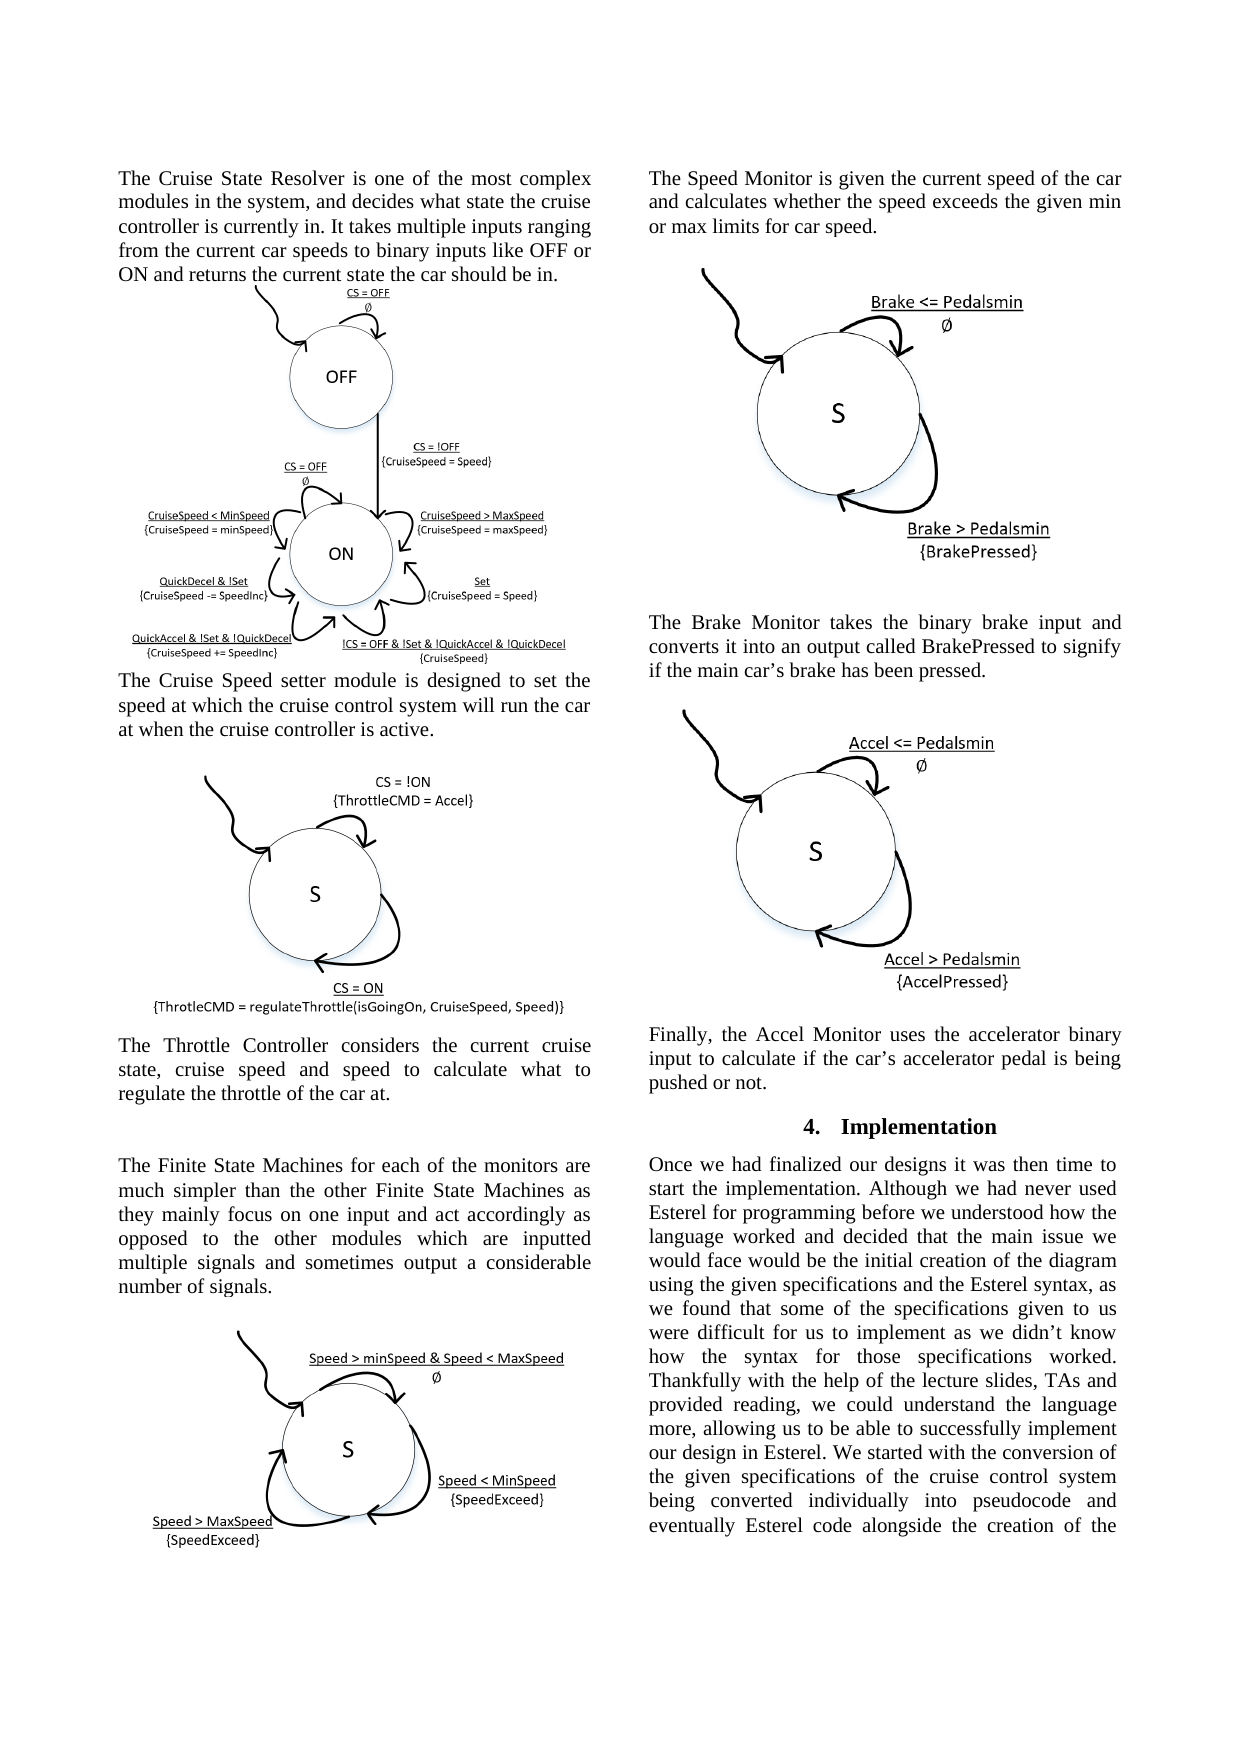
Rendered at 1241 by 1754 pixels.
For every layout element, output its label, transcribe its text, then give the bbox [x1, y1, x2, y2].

text The Finite State Machines for each of the monitors are much simpler than the other Finite State Machines as they mainly focus on one input and act accordingly as opposed to the other modules which are inputted multiple signals and sometimes output a considerable number of signals. [118, 1153, 592, 1297]
text The Brake Monitor takes the binary brake input and converts it into an output called BrakePressed to signify if the main car’s brake has been pressed. [648, 611, 1122, 682]
text The Throttle Controller considers the current cruise state, cruise speed and speed to calculate what to regulate the throttle of the car at. [118, 1034, 592, 1105]
picture [118, 740, 592, 1034]
picture [648, 237, 1123, 611]
text Finally, the Accel Monitor uses the accelerator binary input to calculate if the car’s accelerator pedal is being pushed or not. [648, 1022, 1122, 1094]
picture [118, 285, 592, 669]
picture [118, 1297, 592, 1556]
text The Cruise State Resolver is one of the most complex modules in the system, and decides what state the cruise controller is currently in. It takes multiple inputs ranging from the current car speeds to binary inputs like OFF or ON and returns the current state the car should be in. [118, 165, 592, 285]
text The Cruise Speed setter module is designed to set the speed at which the cruise control system will run the car at when the cruise controller is active. [118, 669, 592, 740]
picture [648, 682, 1123, 1022]
text The Speed Monitor is given the current speed of the car and calculates whether the speed exceeds the given min or max limits for car speed. [648, 165, 1122, 237]
subtitle Implementation [678, 1113, 1122, 1139]
